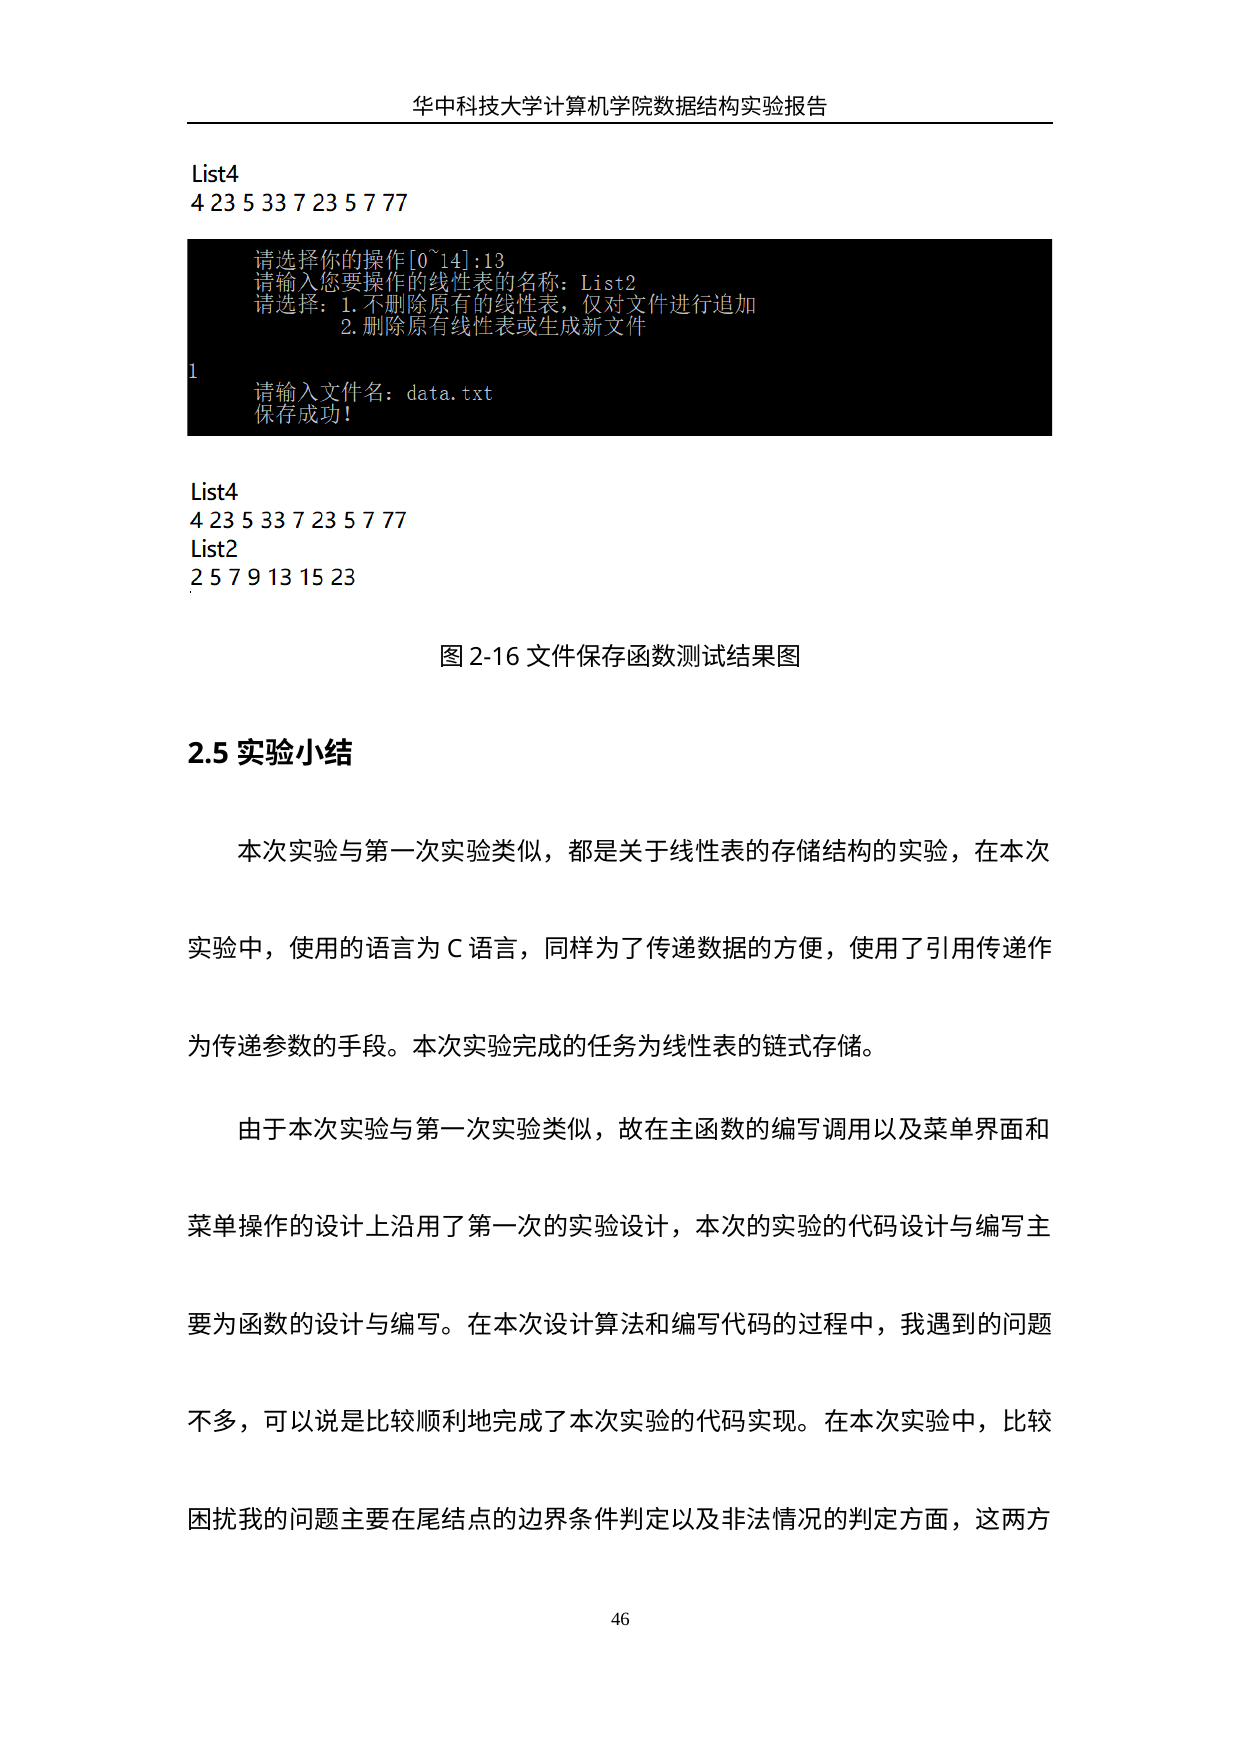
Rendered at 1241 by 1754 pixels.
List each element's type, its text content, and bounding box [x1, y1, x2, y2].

picture [187, 479, 1053, 593]
text 本次实验与第一次实验类似，都是关于线性表的存储结构的实验，在本次实验中，使用的语言为C语言，同样为了传递数据的方便，使用了引用传递作为传递参数的手段。本次实验完成的任务为线性表的链式存储。 [187, 817, 1053, 1077]
picture [187, 162, 1053, 217]
subtitle 2.5 实验小结 [187, 718, 1053, 783]
picture [187, 239, 1053, 436]
text 图2-16 文件保存函数测试结果图 [187, 622, 1053, 687]
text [187, 1095, 1053, 1550]
